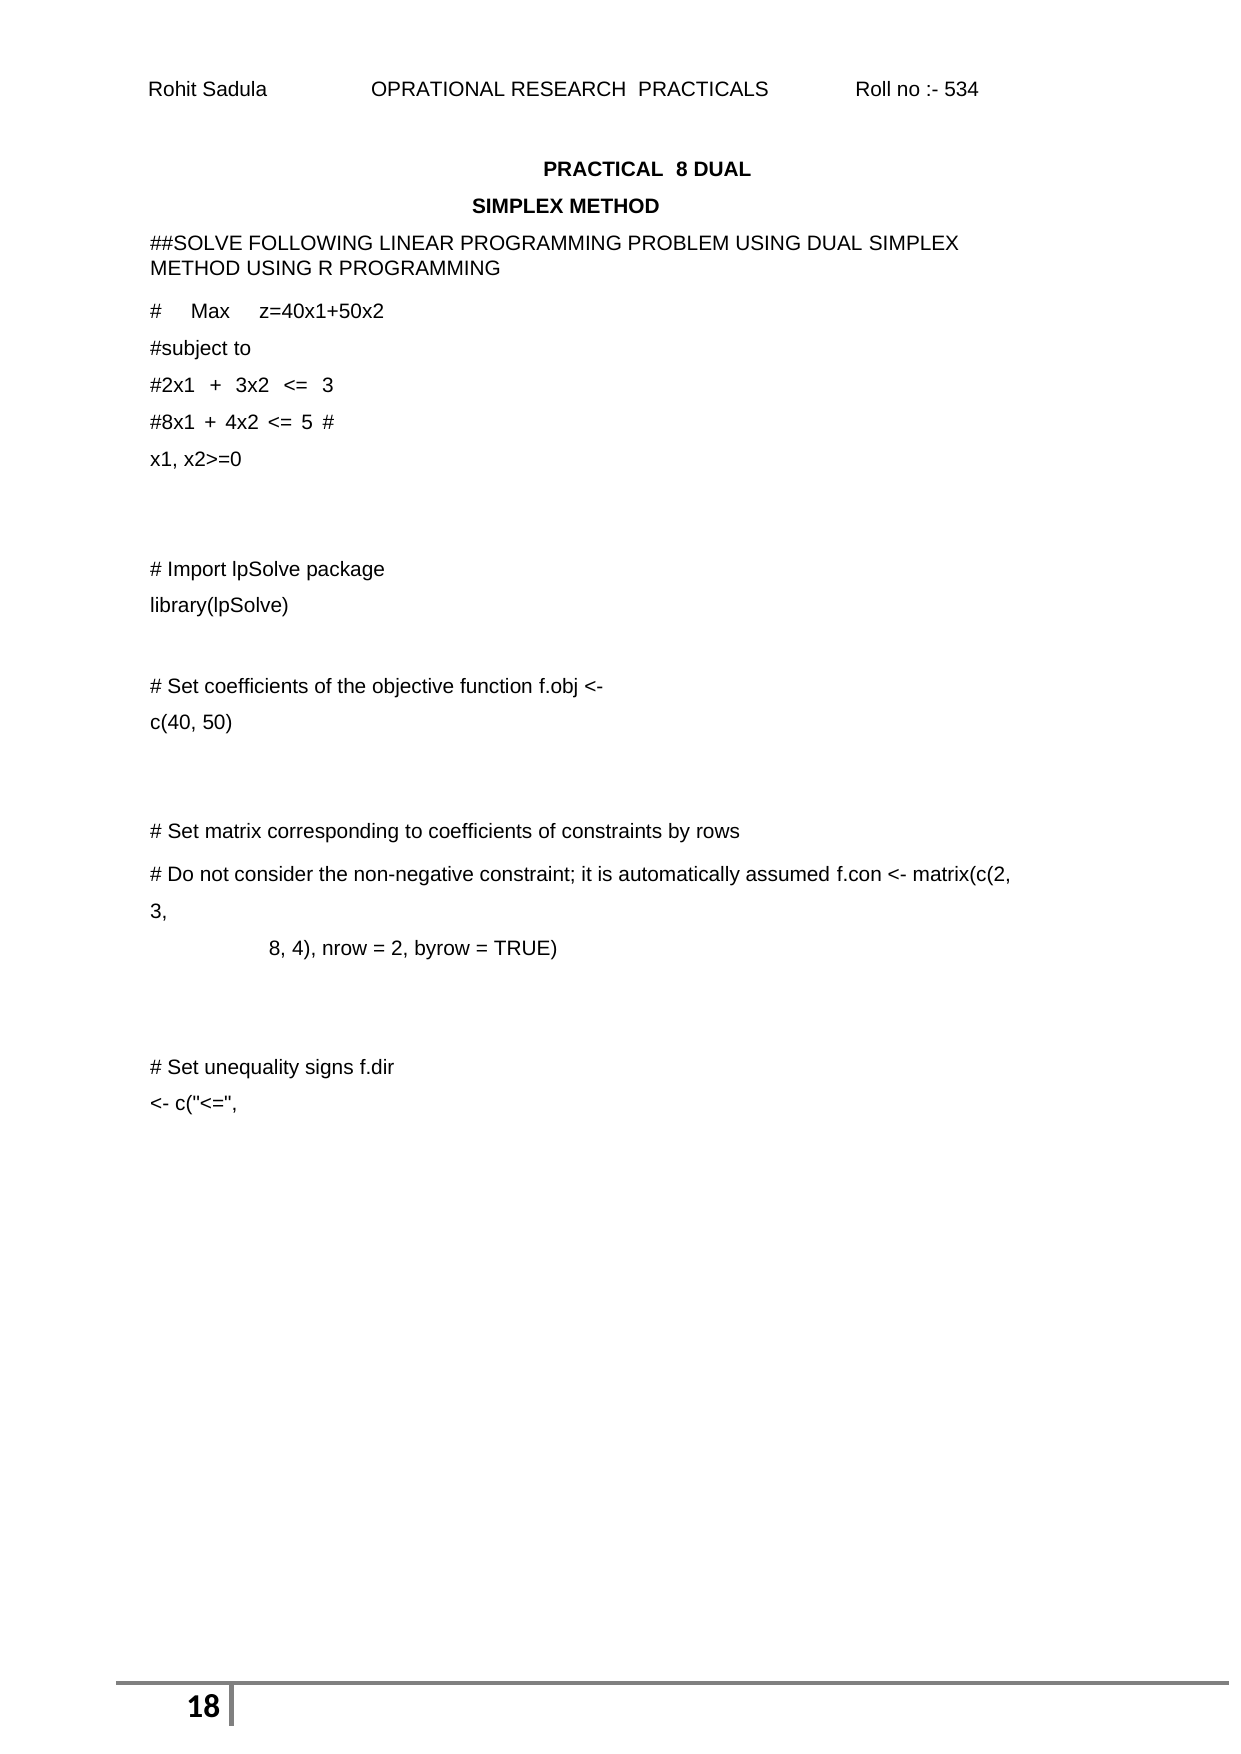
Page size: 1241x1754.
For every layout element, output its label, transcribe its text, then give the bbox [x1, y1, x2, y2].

text # Max z=40x1+50x2 #subject to [150, 298, 384, 359]
text # Set unequality signs f.dir <- c("<=", [150, 1054, 408, 1115]
text # Do not consider the non-negative constraint; it is automatically assumed f.con <- matrix(c(2, 3, [150, 862, 1032, 922]
text # Set matrix corresponding to coefficients of constraints by rows [150, 818, 1240, 842]
text # Set coefficients of the objective function f.obj <- c(40, 50) [150, 673, 652, 734]
text 8, 4), nrow = 2, byrow = TRUE) [268, 936, 1240, 960]
text # Import lpSolve package library(lpSolve) [150, 556, 449, 617]
text ##SOLVE FOLLOWING LINEAR PROGRAMMING PROBLEM USING DUAL SIMPLEX METHOD USING R PROGRAMMING [150, 231, 984, 280]
subtitle PRACTICAL 8 DUAL SIMPLEX METHOD [472, 157, 769, 218]
text #2x1 + 3x2 <= 3 #8x1 + 4x2 <= 5 # x1, x2>=0 [150, 373, 334, 471]
